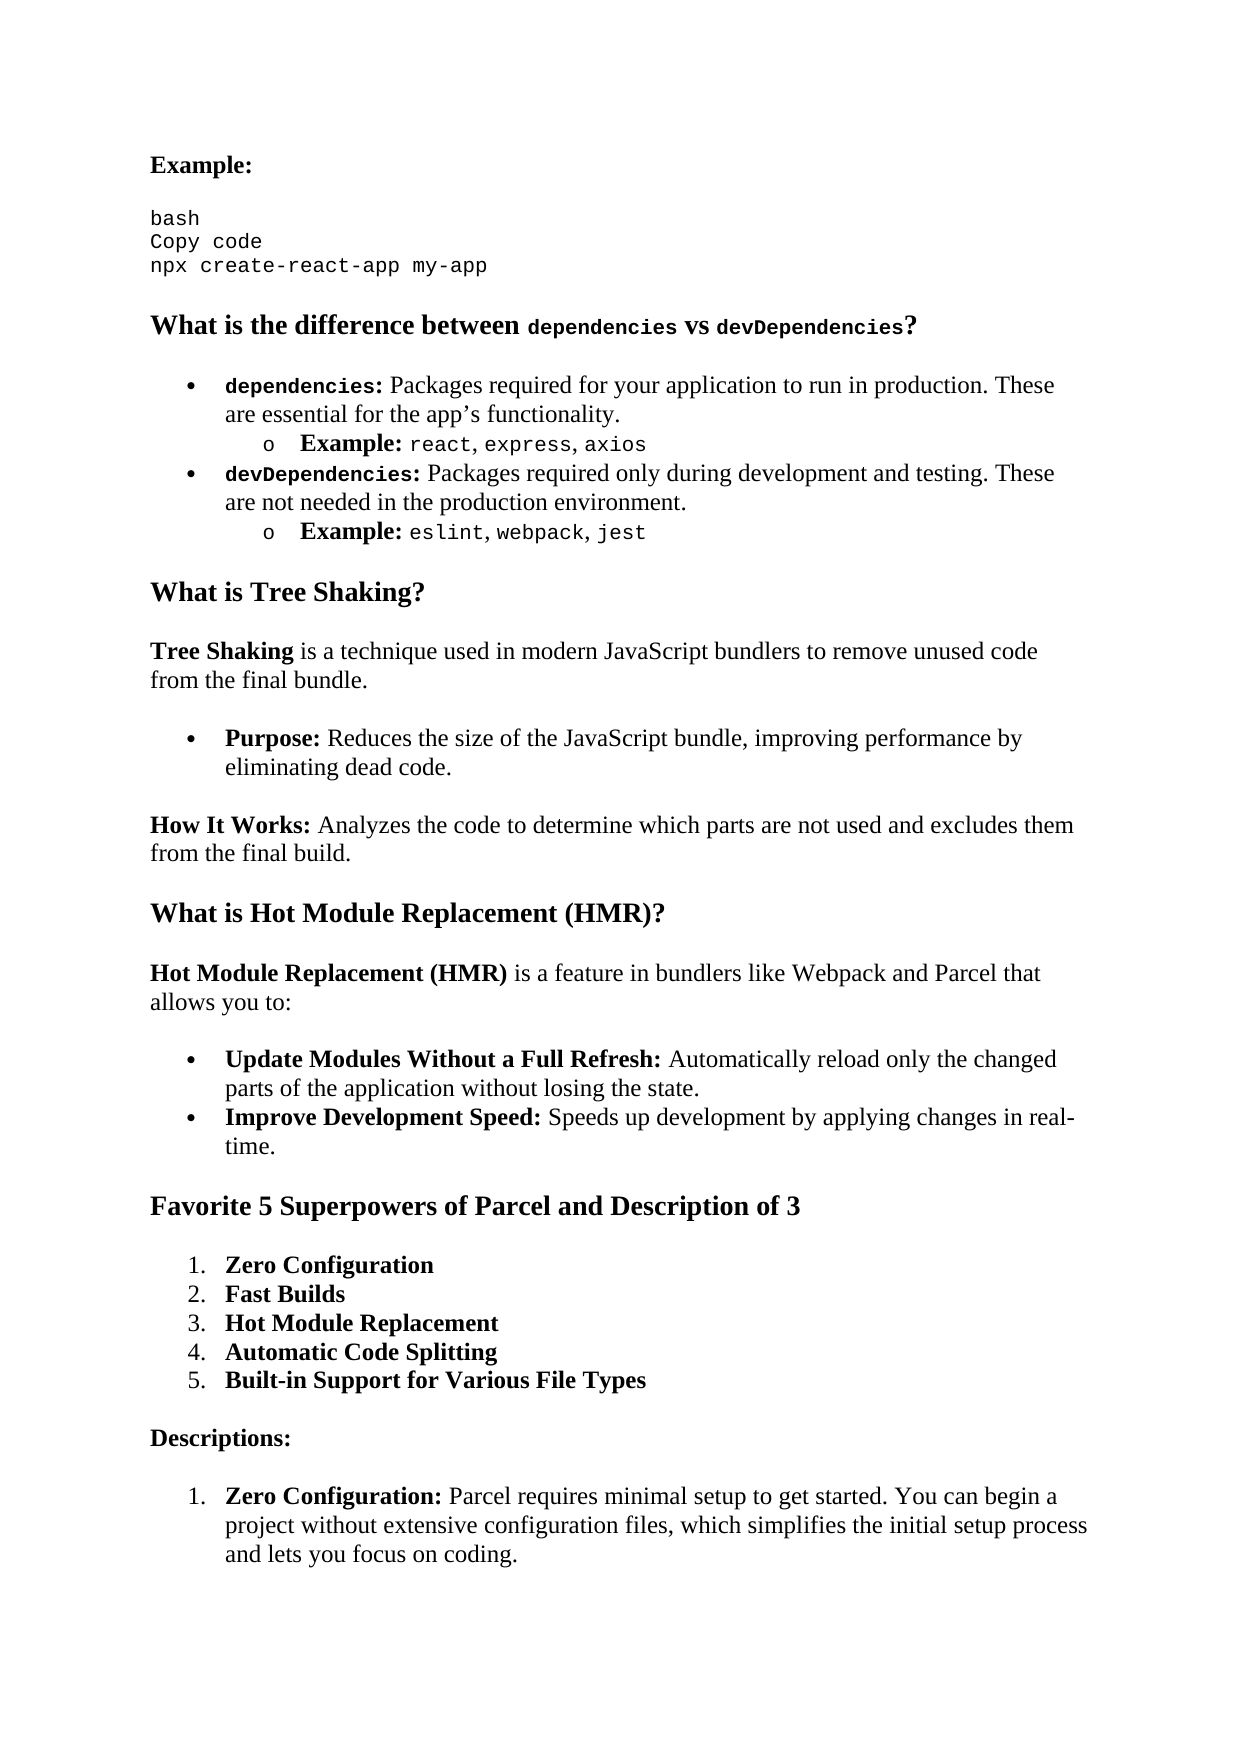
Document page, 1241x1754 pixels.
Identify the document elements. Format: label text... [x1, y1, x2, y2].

text Copy code [150, 232, 1090, 255]
list Example: react, express, axios [262, 428, 1090, 458]
text What is Tree Shaking? [150, 575, 1090, 607]
list Fast Builds [187, 1279, 1090, 1308]
text bash [150, 208, 1090, 232]
list Automatic Code Splitting [187, 1337, 1090, 1365]
text Descriptions: [150, 1423, 1090, 1452]
list Example: eslint, webpack, jest [262, 516, 1090, 546]
list Purpose: Reduces the size of the JavaScript bundle, improving performance by eliminating dead code. [187, 723, 1090, 781]
list Update Modules Without a Full Refresh: Automatically reload only the changed parts of the application without losing the state. [187, 1044, 1090, 1102]
text Tree Shaking is a technique used in modern JavaScript bundlers to remove unused code from the final bundle. [150, 636, 1090, 694]
text Favorite 5 Superpowers of Parcel and Description of 3 [150, 1189, 1090, 1221]
text What is Hot Module Replacement (HMR)? [150, 896, 1090, 929]
list Built-in Support for Various File Types [187, 1365, 1090, 1394]
text Example: [150, 150, 1090, 179]
list Improve Development Speed: Speeds up development by applying changes in real-time. [187, 1102, 1090, 1159]
text Hot Module Replacement (HMR) is a feature in bundlers like Webpack and Parcel that allows you to: [150, 958, 1090, 1015]
text npx create-react-app my-app [150, 255, 1090, 279]
text What is the difference between dependencies vs devDependencies? [150, 308, 1090, 341]
text How It Works: Analyzes the code to determine which parts are not used and excludes them from the final build. [150, 810, 1090, 867]
list Hot Module Replacement [187, 1308, 1090, 1337]
list devDependencies: Packages required only during development and testing. These are not needed in the production environment. [187, 458, 1090, 516]
list Zero Configuration [187, 1250, 1090, 1279]
list Zero Configuration: Parcel requires minimal setup to get started. You can begin a project without extensive configuration files, which simplifies the initial setup process and lets you focus on coding. [187, 1481, 1090, 1567]
list dependencies: Packages required for your application to run in production. These are essential for the app’s functionality. [187, 370, 1090, 428]
